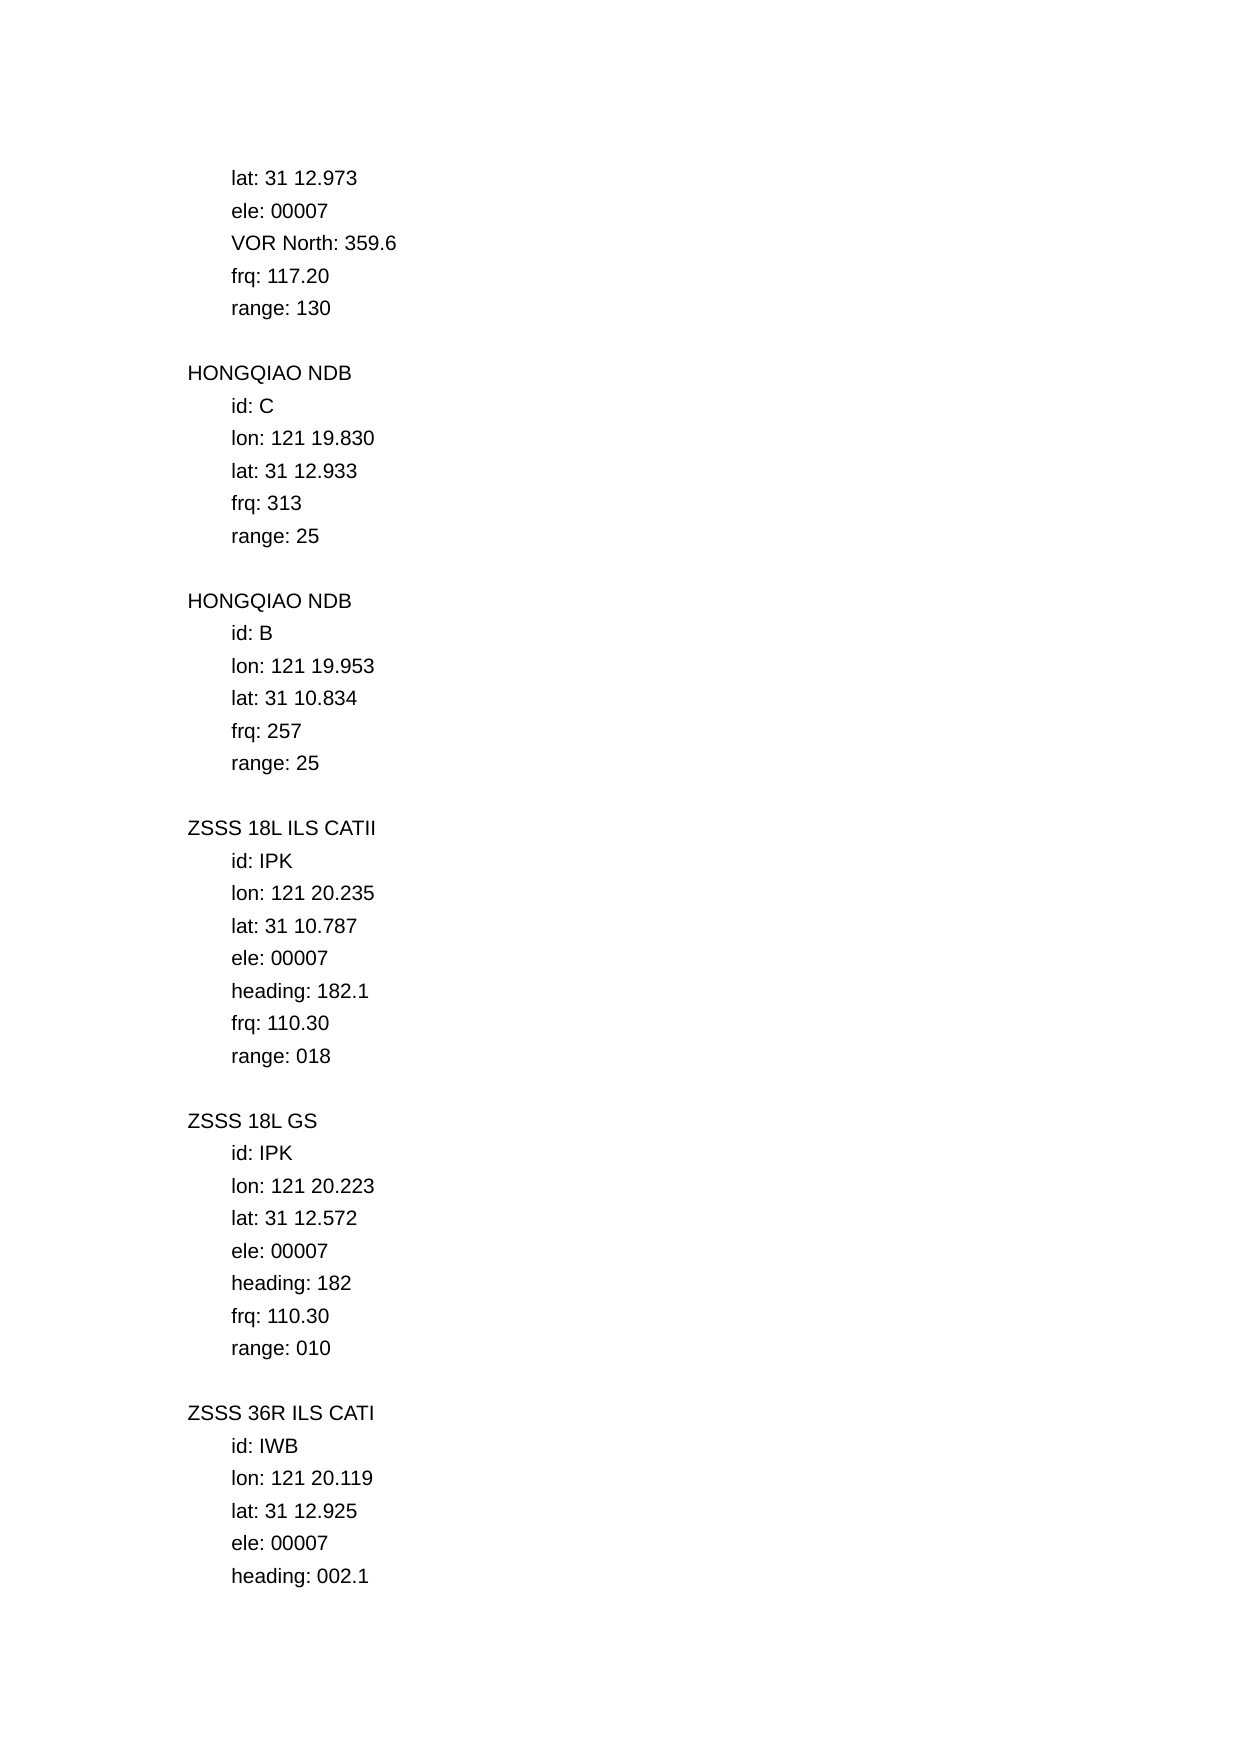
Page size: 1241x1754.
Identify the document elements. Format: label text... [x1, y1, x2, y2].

text range: 010 [187, 1332, 1053, 1364]
text ele: 00007 [187, 942, 1053, 974]
text range: 25 [187, 519, 1053, 552]
text lon: 121 19.830 [187, 422, 1053, 454]
text lon: 121 20.235 [187, 877, 1053, 909]
text VOR North: 359.6 [187, 227, 1053, 259]
text ZSSS 36R ILS CATI [187, 1397, 1053, 1429]
text id: IPK [187, 844, 1053, 877]
text frq: 110.30 [187, 1299, 1053, 1332]
text range: 130 [187, 292, 1053, 324]
text lat: 31 12.925 [187, 1494, 1053, 1527]
text frq: 110.30 [187, 1007, 1053, 1039]
text ele: 00007 [187, 194, 1053, 227]
text frq: 117.20 [187, 259, 1053, 292]
text frq: 313 [187, 487, 1053, 519]
text ele: 00007 [187, 1234, 1053, 1267]
text heading: 182.1 [187, 974, 1053, 1007]
text lat: 31 12.572 [187, 1202, 1053, 1234]
text lat: 31 10.834 [187, 682, 1053, 714]
text lon: 121 19.953 [187, 649, 1053, 682]
text frq: 257 [187, 714, 1053, 747]
text id: C [187, 389, 1053, 422]
text lat: 31 10.787 [187, 909, 1053, 942]
text range: 25 [187, 747, 1053, 779]
text ZSSS 18L ILS CATII [187, 812, 1053, 844]
text ele: 00007 [187, 1527, 1053, 1559]
text HONGQIAO NDB [187, 584, 1053, 617]
text id: IWB [187, 1429, 1053, 1462]
text HONGQIAO NDB [187, 357, 1053, 389]
text lon: 121 20.223 [187, 1169, 1053, 1202]
text id: B [187, 617, 1053, 649]
text lat: 31 12.933 [187, 454, 1053, 487]
text lat: 31 12.973 [187, 162, 1053, 194]
text lon: 121 20.119 [187, 1462, 1053, 1494]
text heading: 182 [187, 1267, 1053, 1299]
text heading: 002.1 [187, 1559, 1053, 1592]
text ZSSS 18L GS [187, 1104, 1053, 1137]
text range: 018 [187, 1039, 1053, 1072]
text id: IPK [187, 1137, 1053, 1169]
